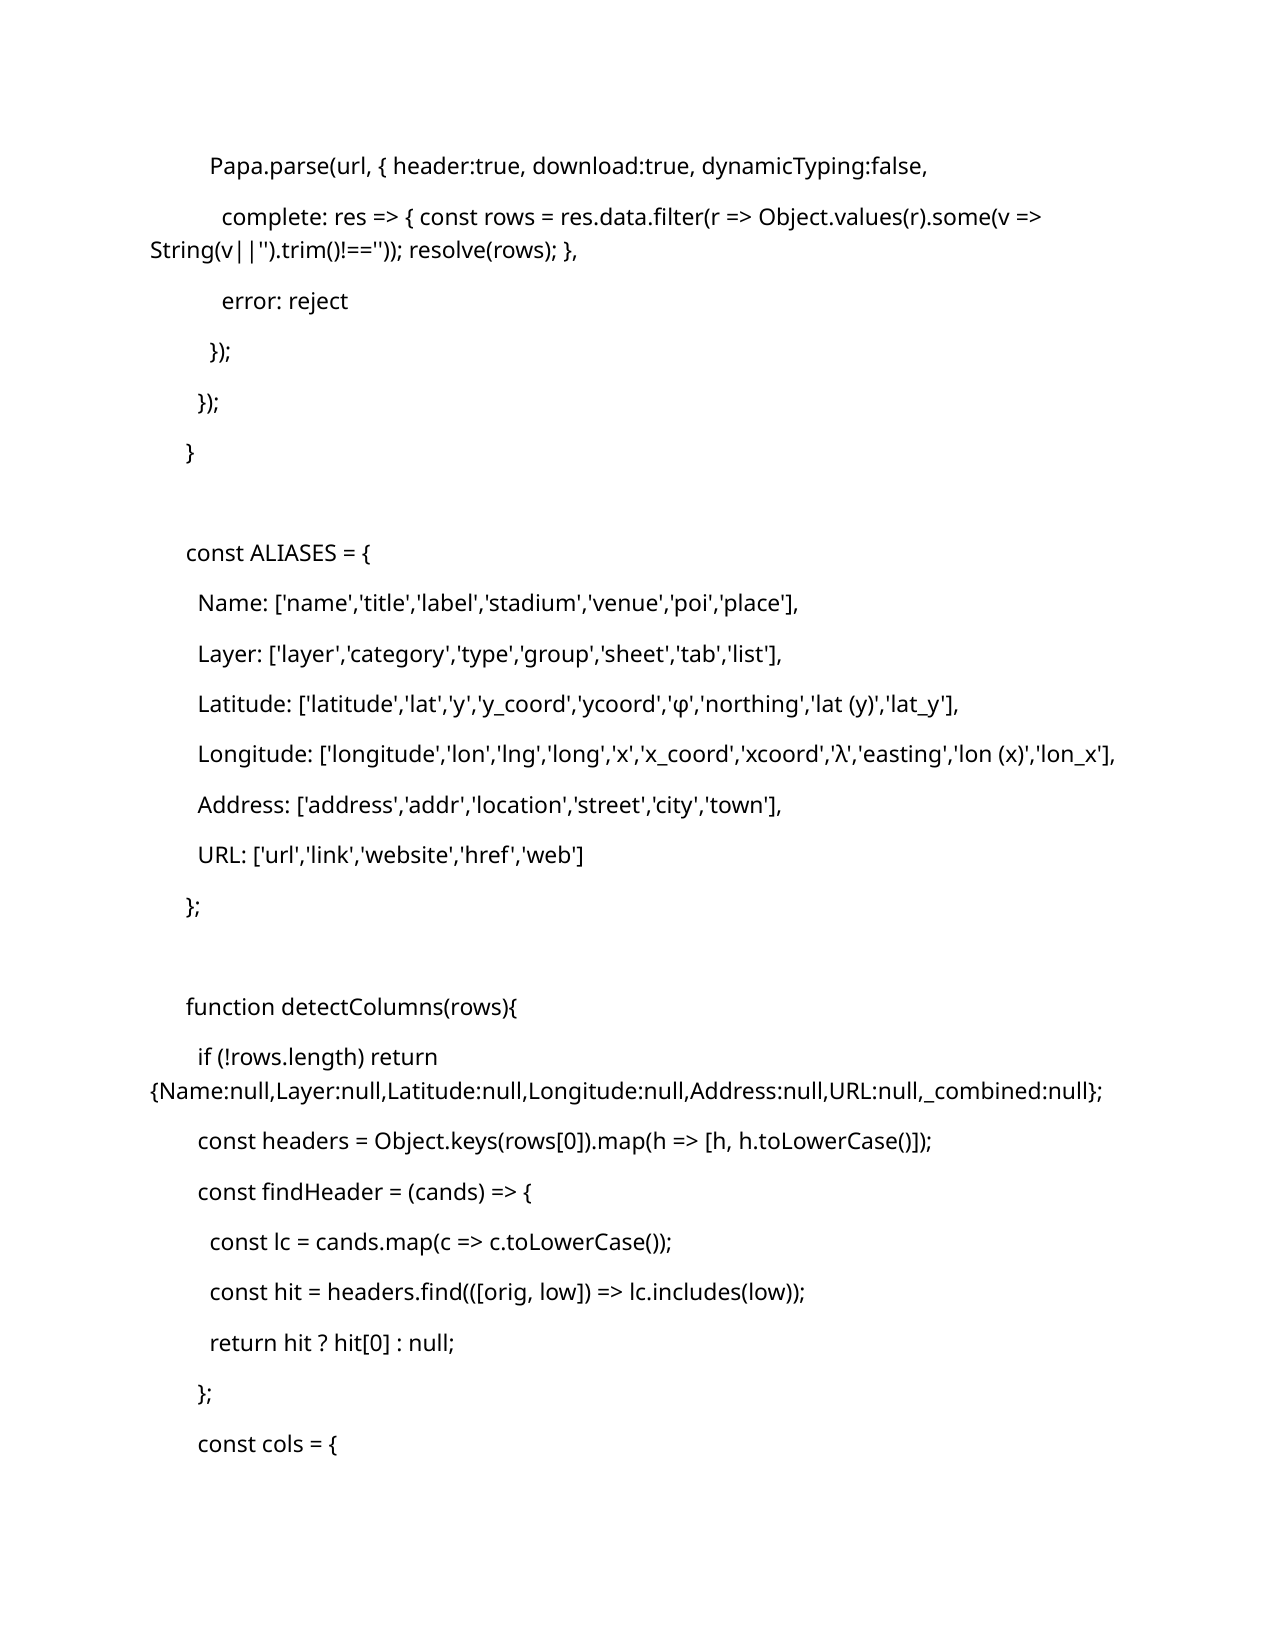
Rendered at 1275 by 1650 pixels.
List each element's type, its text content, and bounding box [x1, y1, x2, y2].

text }); [150, 335, 1125, 366]
text } [150, 436, 1125, 467]
text const hit = headers.find(([orig, low]) => lc.includes(low)); [150, 1276, 1125, 1307]
text const findHeader = (cands) => { [150, 1175, 1125, 1207]
text function detectColumns(rows){ [150, 990, 1125, 1022]
text }; [150, 1377, 1125, 1408]
text Papa.parse(url, { header:true, download:true, dynamicTyping:false, [150, 150, 1125, 181]
text }; [150, 889, 1125, 921]
text complete: res => { const rows = res.data.filter(r => Object.values(r).some(v => String(v||'').trim()!=='')); resolve(rows); }, [150, 200, 1125, 265]
text return hit ? hit[0] : null; [150, 1327, 1125, 1358]
text error: reject [150, 284, 1125, 316]
text Name: ['name','title','label','stadium','venue','poi','place'], [150, 587, 1125, 618]
text URL: ['url','link','website','href','web'] [150, 839, 1125, 870]
text const cols = { [150, 1427, 1125, 1459]
text if (!rows.length) return {Name:null,Layer:null,Latitude:null,Longitude:null,Address:null,URL:null,_combined:null}; [150, 1041, 1125, 1106]
text Layer: ['layer','category','type','group','sheet','tab','list'], [150, 637, 1125, 669]
text Latitude: ['latitude','lat','y','y_coord','ycoord','φ','northing','lat (y)','lat_y'], [150, 688, 1125, 719]
text const headers = Object.keys(rows[0]).map(h => [h, h.toLowerCase()]); [150, 1125, 1125, 1156]
text const lc = cands.map(c => c.toLowerCase()); [150, 1226, 1125, 1257]
text Longitude: ['longitude','lon','lng','long','x','x_coord','xcoord','λ','easting','lon (x)','lon_x'], [150, 738, 1125, 769]
text const ALIASES = { [150, 537, 1125, 568]
text Address: ['address','addr','location','street','city','town'], [150, 789, 1125, 820]
text }); [150, 385, 1125, 417]
